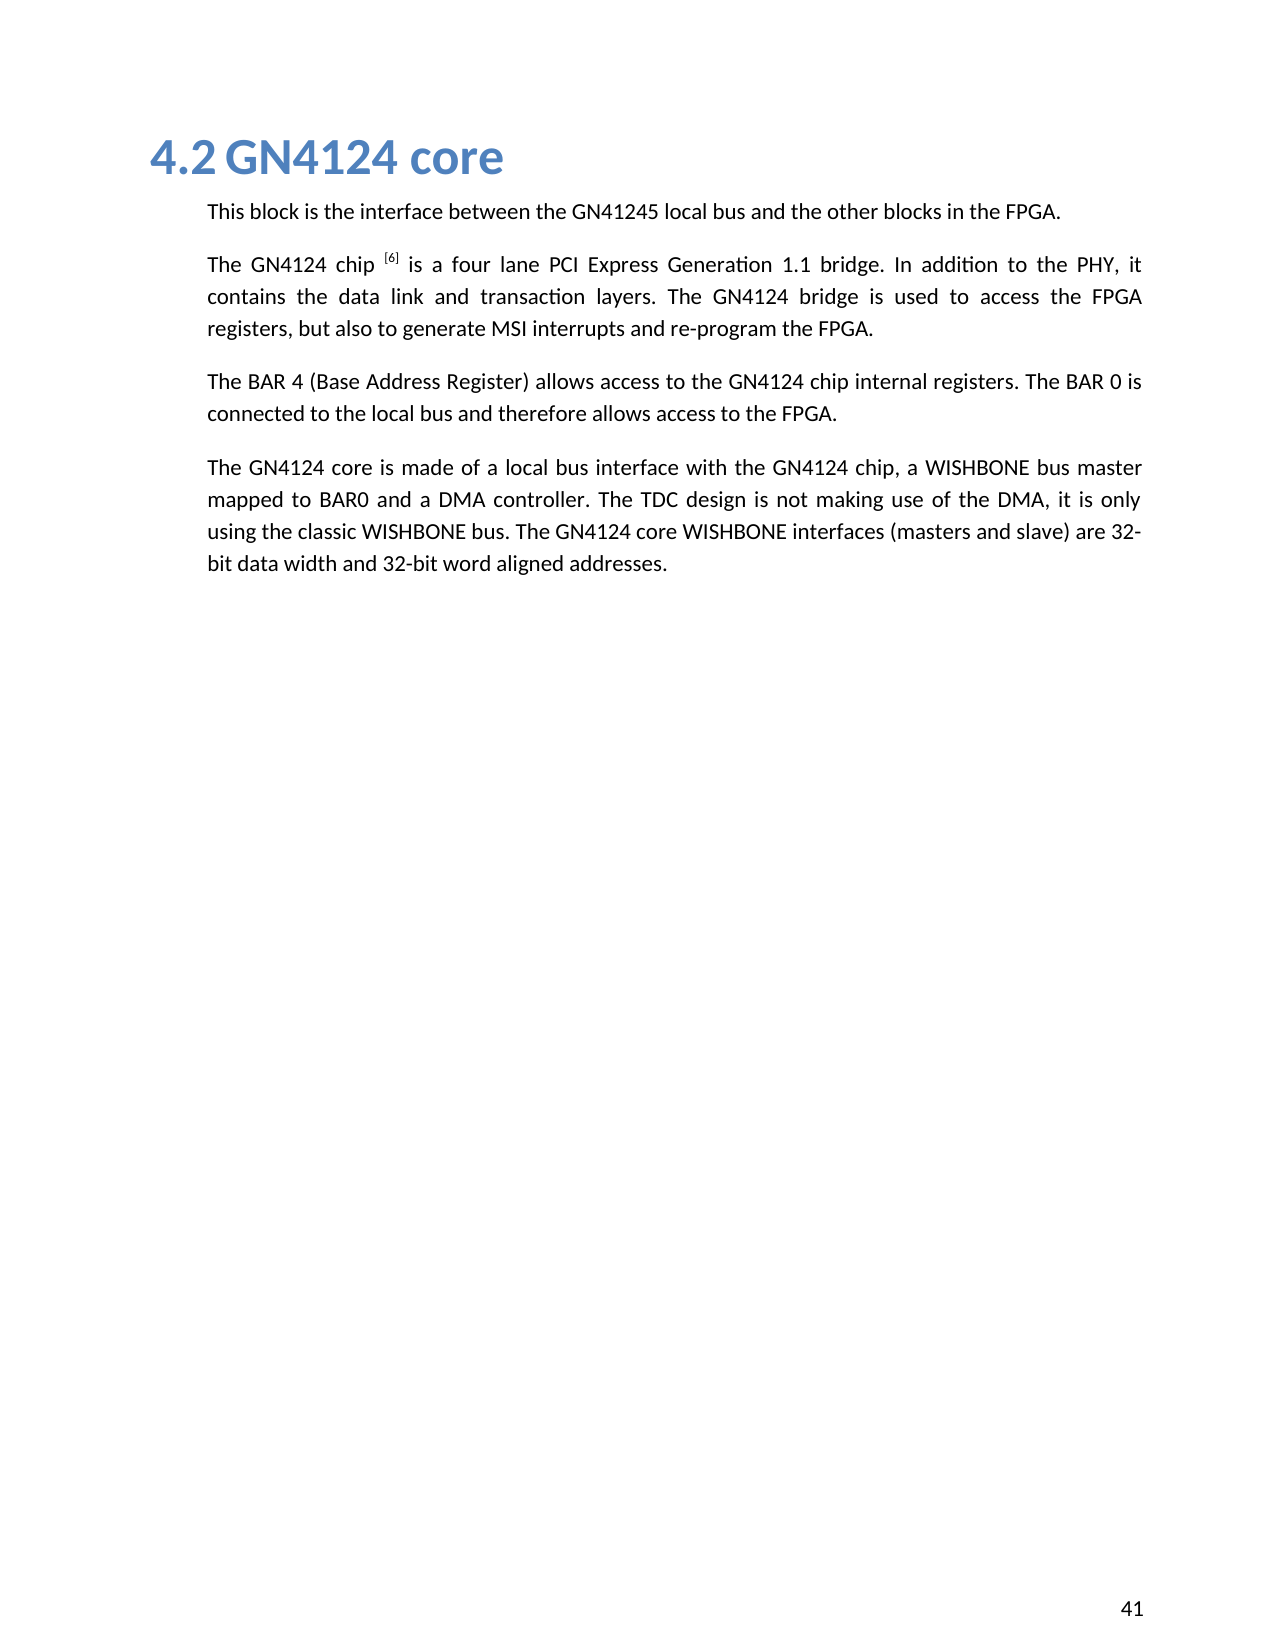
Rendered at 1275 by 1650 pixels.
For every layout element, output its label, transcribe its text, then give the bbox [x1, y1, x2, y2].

text The BAR 4 (Base Address Register) allows access to the GN4124 chip internal registers. The BAR 0 is connected to the local bus and therefore allows access to the FPGA. [207, 367, 1144, 428]
subtitle GN4124 core [150, 124, 1144, 187]
text The GN4124 chip [6] is a four lane PCI Express Generation 1.1 bridge. In addition to the PHY, it contains the data link and transaction layers. The GN4124 bridge is used to access the FPGA registers, but also to generate MSI interrupts and re-program the FPGA. [207, 250, 1144, 342]
text This block is the interface between the GN41245 local bus and the other blocks in the FPGA. [207, 197, 1144, 225]
text The GN4124 core is made of a local bus interface with the GN4124 chip, a WISHBONE bus master mapped to BAR0 and a DMA controller. The TDC design is not making use of the DMA, it is only using the classic WISHBONE bus. The GN4124 core WISHBONE interfaces (masters and slave) are 32-bit data width and 32-bit word aligned addresses. [207, 453, 1144, 577]
